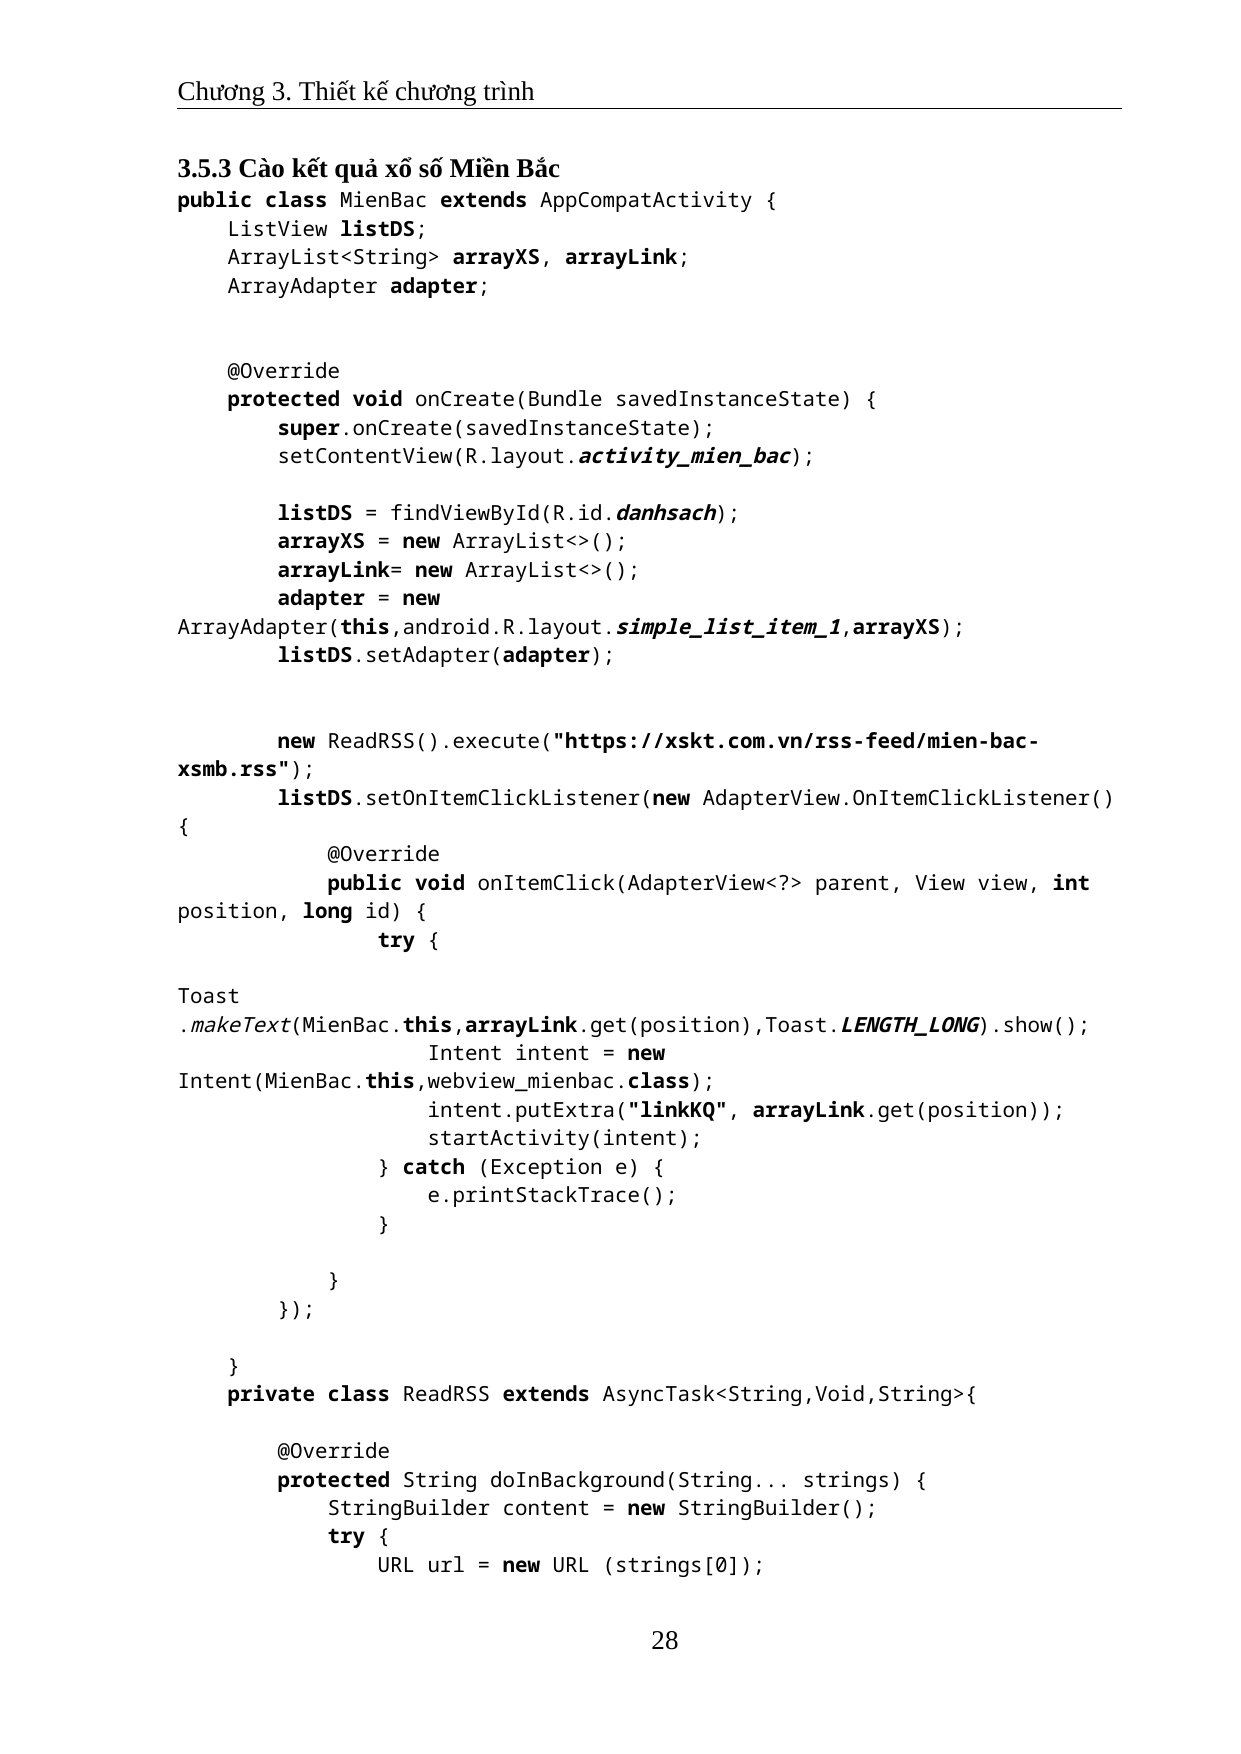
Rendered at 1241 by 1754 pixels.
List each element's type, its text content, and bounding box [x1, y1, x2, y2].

subtitle 3.5.3 Cào kết quả xổ số Miền Bắc [177, 152, 1122, 183]
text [177, 185, 1122, 1578]
